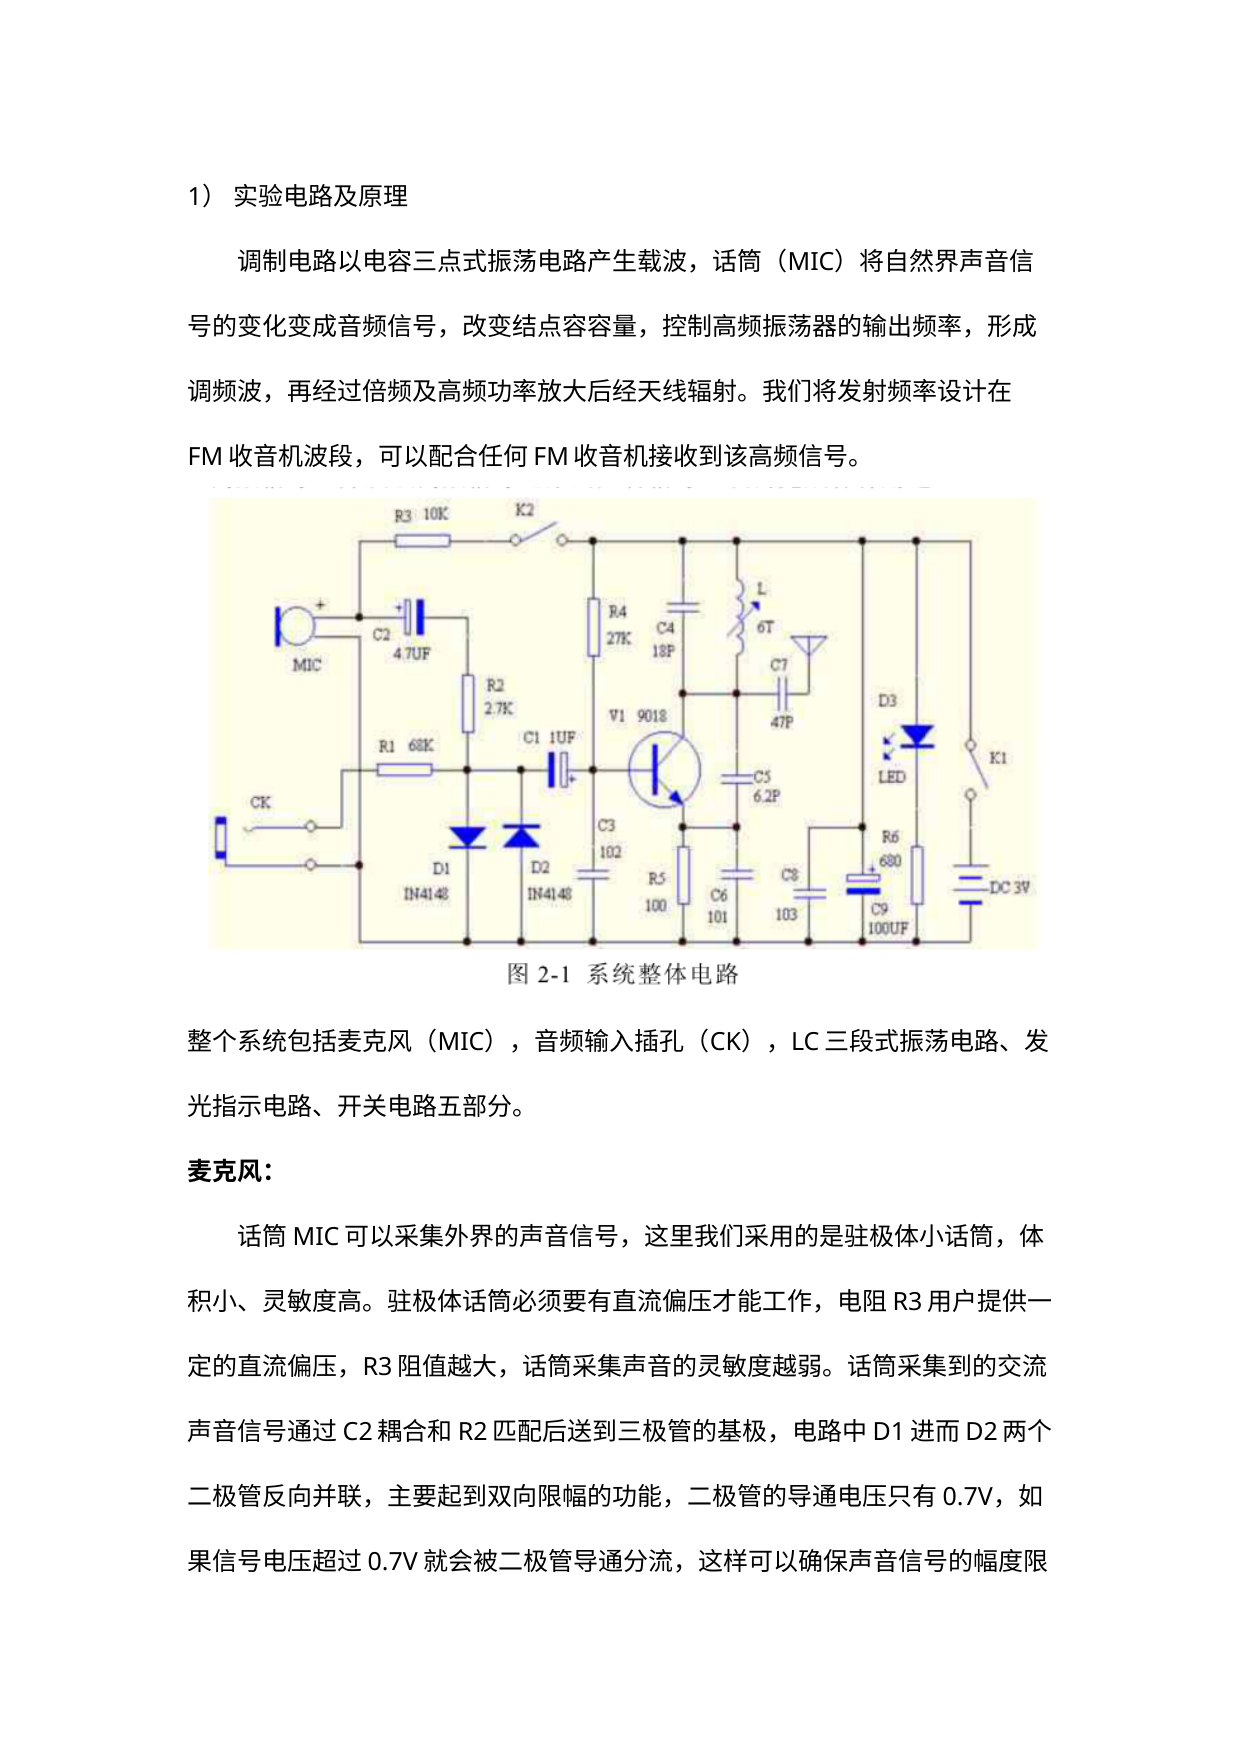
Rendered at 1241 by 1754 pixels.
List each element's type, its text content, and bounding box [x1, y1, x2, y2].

text 调制电路以电容三点式振荡电路产生载波，话筒（MIC）将自然界声音信号的变化变成音频信号，改变结点容容量，控制高频振荡器的输出频率，形成调频波，再经过倍频及高频功率放大后经天线辐射。我们将发射频率设计在FM收音机波段，可以配合任何FM收音机接收到该高频信号。 [187, 227, 1053, 487]
subtitle 实验电路及原理 [187, 162, 1053, 227]
text 整个系统包括麦克风（MIC），音频输入插孔（CK），LC三段式振荡电路、发光指示电路、开关电路五部分。 [187, 1007, 1053, 1137]
text 麦克风： [187, 1137, 1053, 1202]
picture [187, 487, 1090, 995]
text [187, 1202, 1053, 1592]
